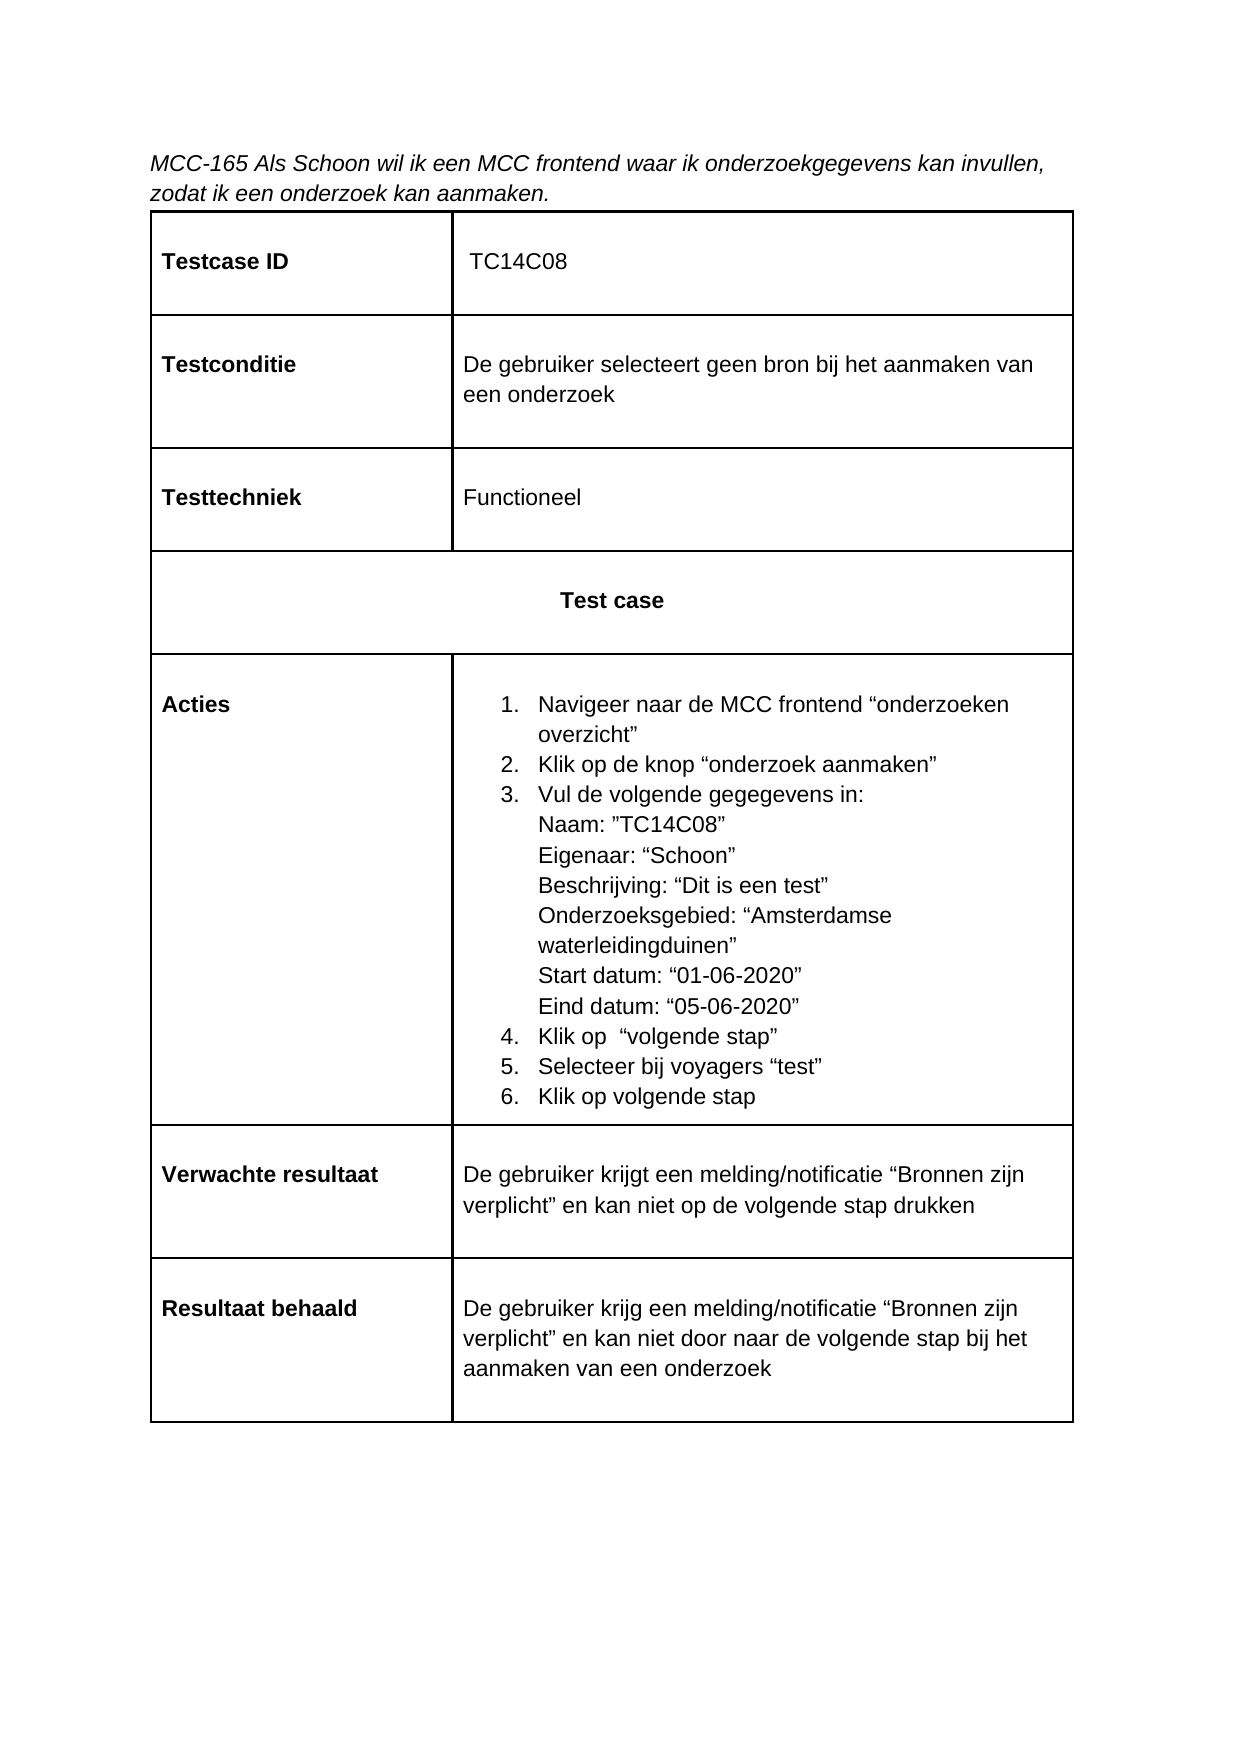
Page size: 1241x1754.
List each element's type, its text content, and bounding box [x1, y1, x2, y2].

table_cell Navigeer naar de MCC frontend “onderzoeken overzicht” Klik op de knop “onderzoek aanmaken” Vul de volgende gegegevens in: Naam: ”TC14C08” Eigenaar: “Schoon” Beschrijving: “Dit is een test” Onderzoeksgebied: “Amsterdamse waterleidingduinen” Start datum: “01-06-2020” Eind datum: “05-06-2020” Klik op “volgende stap” Selecteer bij voyagers “test” Klik op volgende stap [454, 655, 1072, 1124]
table_cell Resultaat behaald [152, 1259, 451, 1421]
table_header Testcase ID [152, 213, 451, 313]
table_cell De gebruiker krijg een melding/notificatie “Bronnen zijn verplicht” en kan niet door naar de volgende stap bij het aanmaken van een onderzoek [454, 1259, 1072, 1421]
table_cell De gebruiker selecteert geen bron bij het aanmaken van een onderzoek [454, 316, 1072, 447]
text MCC-165 Als Schoon wil ik een MCC frontend waar ik onderzoekgegevens kan invullen, zodat ik een onderzoek kan aanmaken. [150, 150, 1090, 207]
table_cell Acties [152, 655, 451, 1124]
table_header TC14C08 [454, 213, 1072, 313]
table_cell Functioneel [454, 449, 1072, 550]
table_cell Testconditie [152, 316, 451, 447]
table_cell Verwachte resultaat [152, 1126, 451, 1257]
table_cell De gebruiker krijgt een melding/notificatie “Bronnen zijn verplicht” en kan niet op de volgende stap drukken [454, 1126, 1072, 1257]
table_cell Testtechniek [152, 449, 451, 550]
table_cell Test case [152, 552, 1072, 653]
